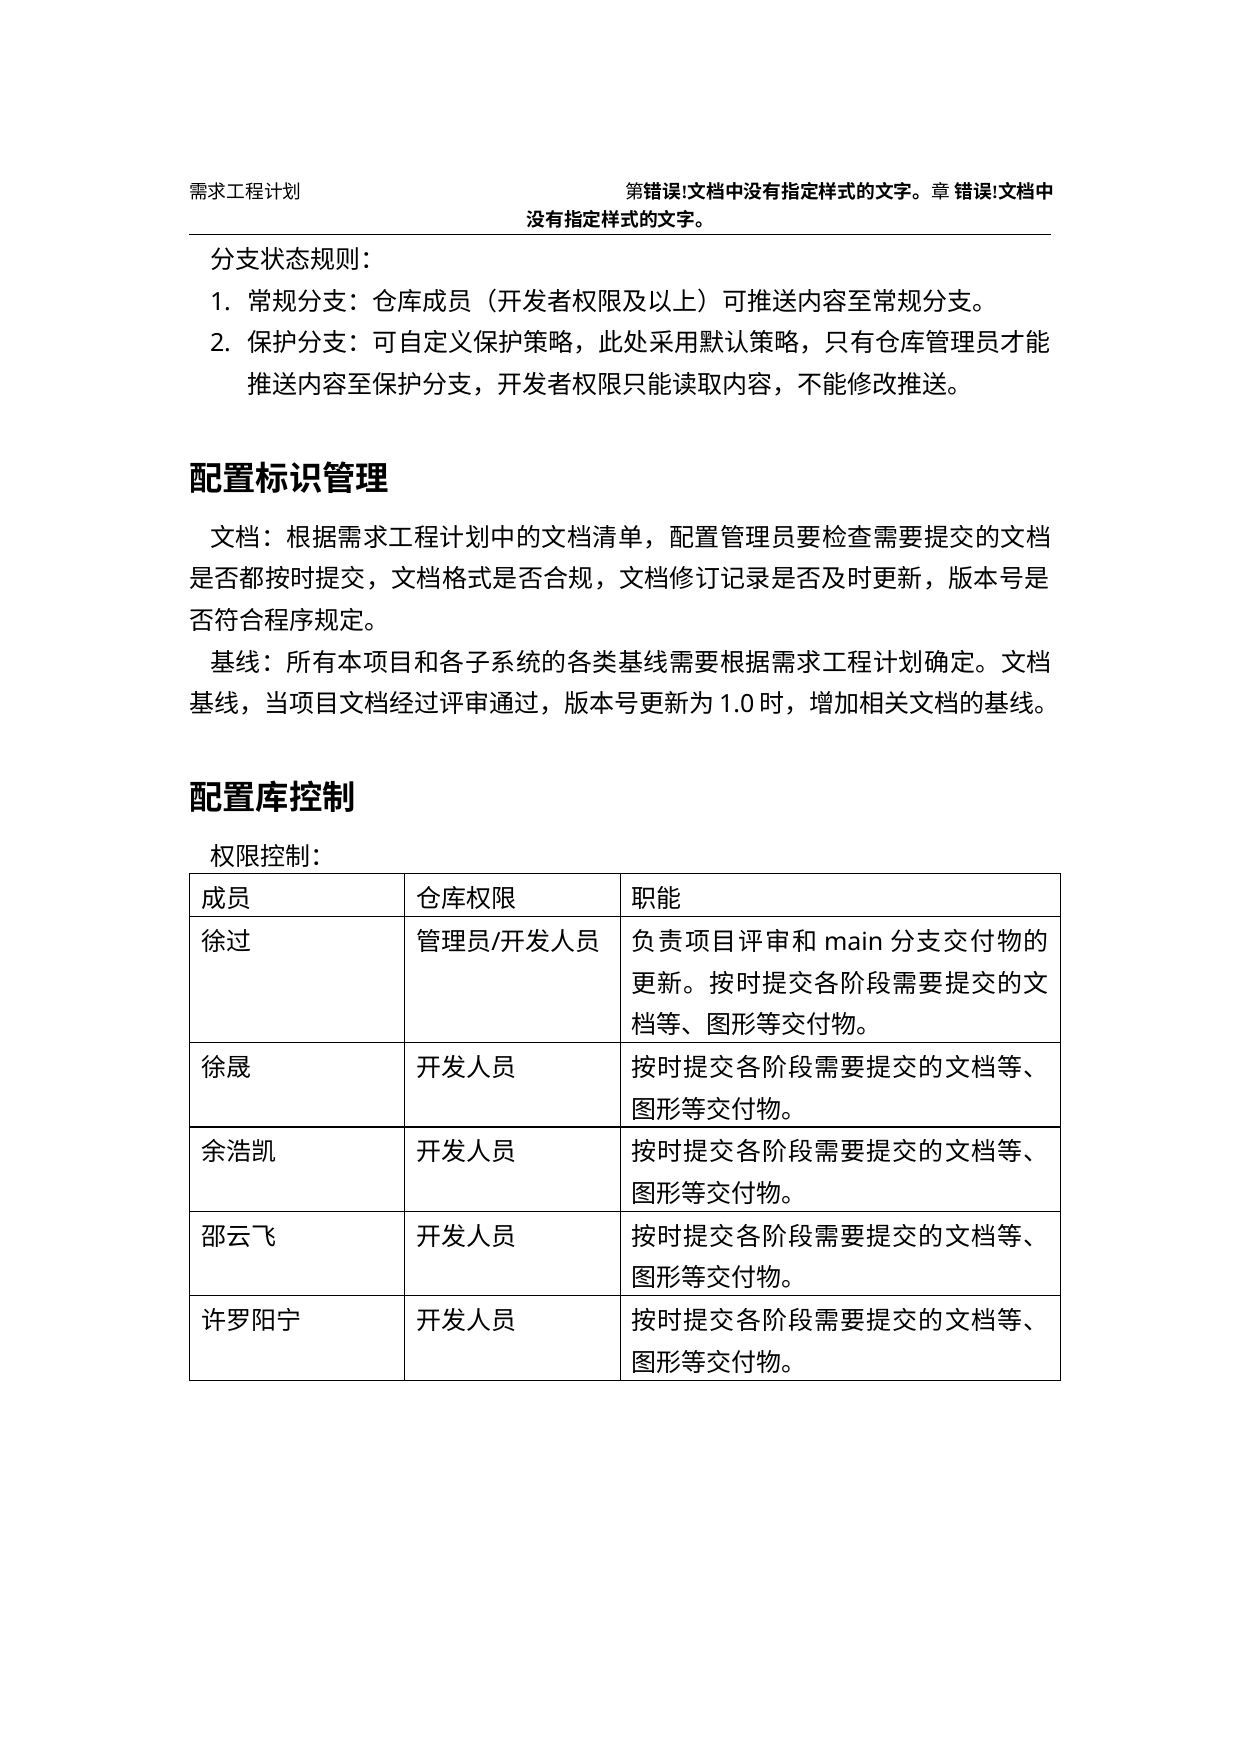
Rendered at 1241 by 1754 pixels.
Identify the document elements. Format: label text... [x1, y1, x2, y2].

list 保护分支：可自定义保护策略，此处采用默认策略，只有仓库管理员才能推送内容至保护分支，开发者权限只能读取内容，不能修改推送。 [210, 318, 1051, 402]
table_header 仓库权限 [405, 874, 620, 916]
text 文档：根据需求工程计划中的文档清单，配置管理员要检查需要提交的文档是否都按时提交，文档格式是否合规，文档修订记录是否及时更新，版本号是否符合程序规定。 [189, 513, 1051, 638]
table_cell 余浩凯 [190, 1128, 404, 1211]
table_cell 开发人员 [405, 1296, 620, 1379]
table_cell 按时提交各阶段需要提交的文档等、图形等交付物。 [621, 1212, 1060, 1295]
table_cell 许罗阳宁 [190, 1296, 404, 1379]
list 常规分支：仓库成员（开发者权限及以上）可推送内容至常规分支。 [210, 277, 1051, 318]
table_cell 按时提交各阶段需要提交的文档等、图形等交付物。 [621, 1128, 1060, 1211]
table_cell 徐晟 [190, 1043, 404, 1126]
table_cell 按时提交各阶段需要提交的文档等、图形等交付物。 [621, 1043, 1060, 1126]
text 分支状态规则： [189, 235, 1051, 277]
table_cell 开发人员 [405, 1212, 620, 1295]
table_cell 开发人员 [405, 1043, 620, 1126]
list 配置标识管理 [189, 452, 1051, 500]
table_cell 按时提交各阶段需要提交的文档等、图形等交付物。 [621, 1296, 1060, 1379]
text 基线：所有本项目和各子系统的各类基线需要根据需求工程计划确定。文档基线，当项目文档经过评审通过，版本号更新为1.0时，增加相关文档的基线。 [189, 638, 1051, 721]
table_cell 邵云飞 [190, 1212, 404, 1295]
table_cell 徐过 [190, 917, 404, 1042]
table_header 成员 [190, 874, 404, 916]
table_header 职能 [621, 874, 1060, 916]
table_cell 负责项目评审和main分支交付物的更新。按时提交各阶段需要提交的文档等、图形等交付物。 [621, 917, 1060, 1042]
table_cell 管理员/开发人员 [405, 917, 620, 1042]
text 权限控制： [189, 832, 1051, 873]
table_cell 开发人员 [405, 1128, 620, 1211]
list 配置库控制 [189, 771, 1051, 819]
